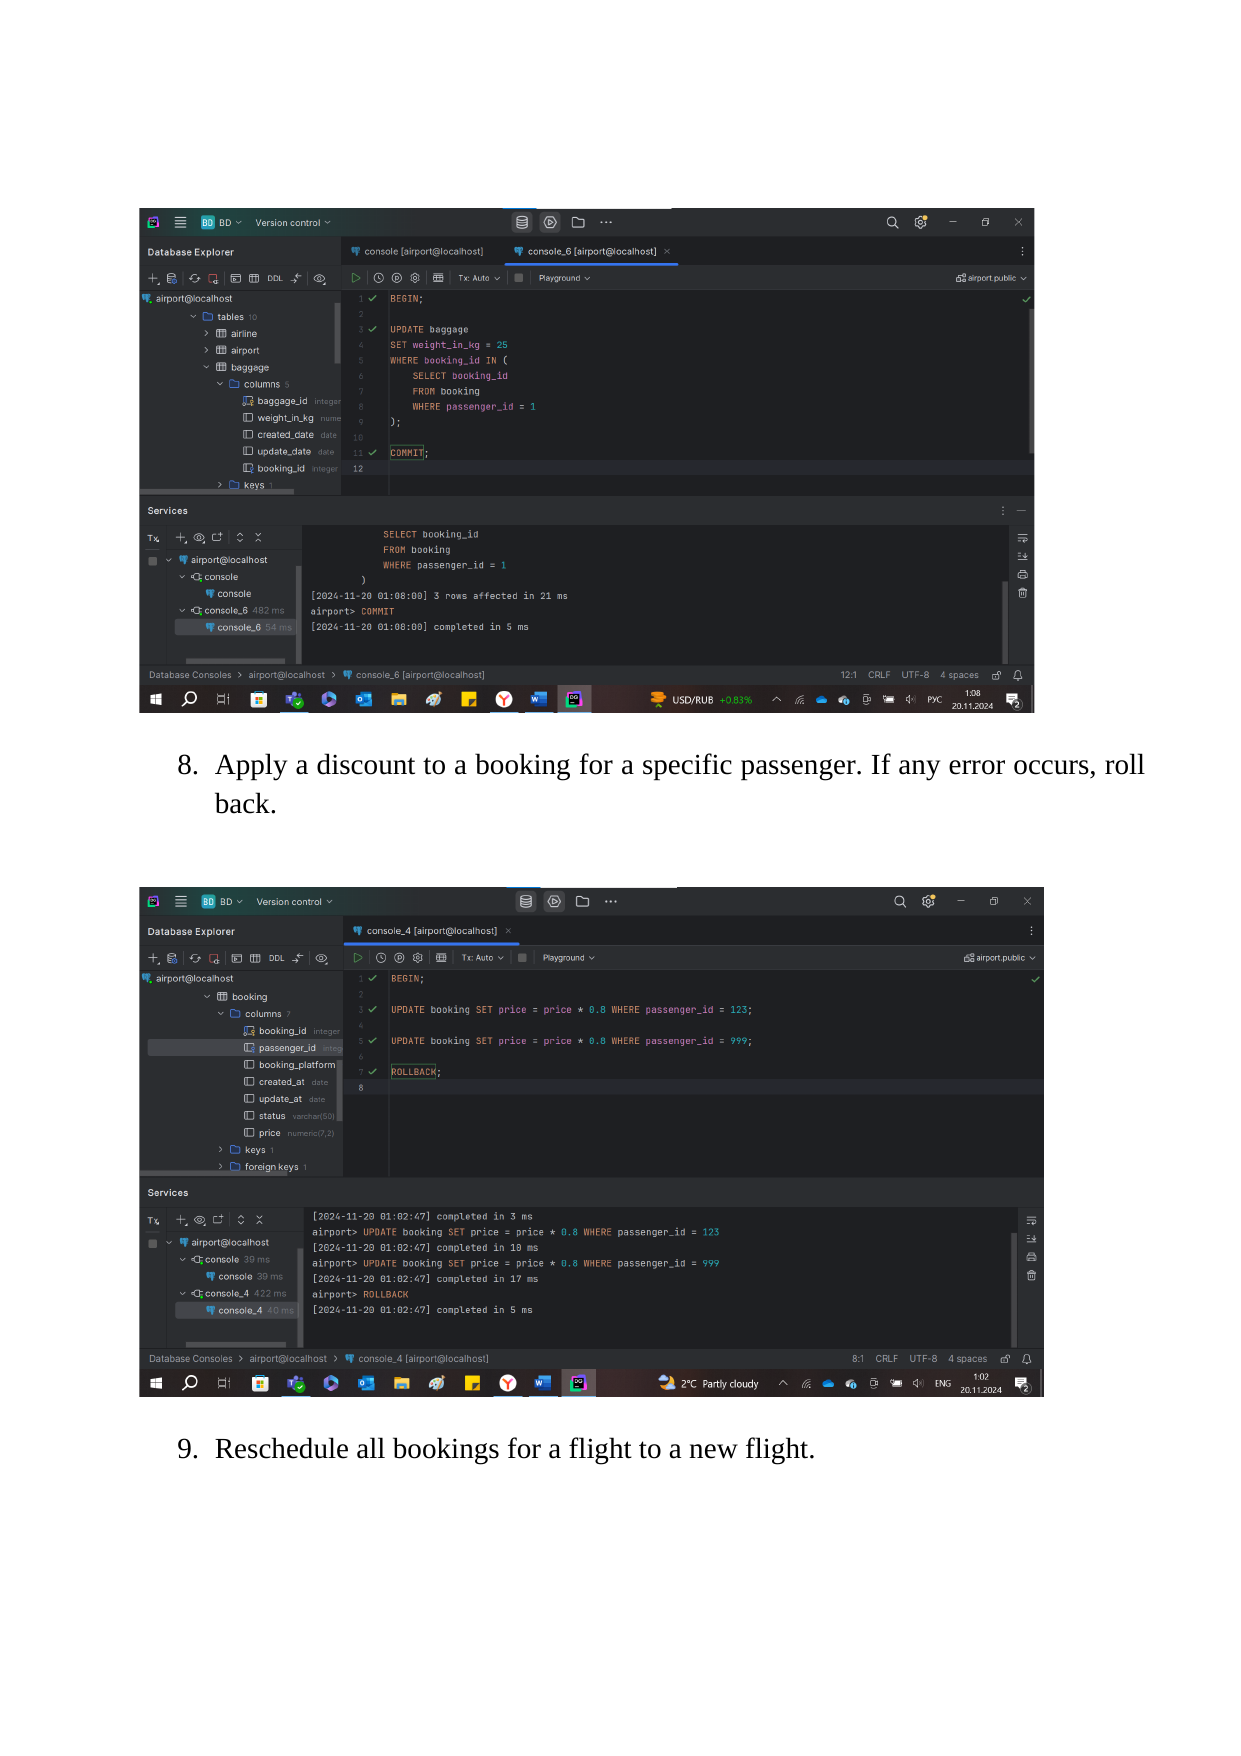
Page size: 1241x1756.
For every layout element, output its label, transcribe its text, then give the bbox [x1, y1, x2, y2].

picture [139, 208, 1035, 713]
picture [139, 887, 1044, 1397]
